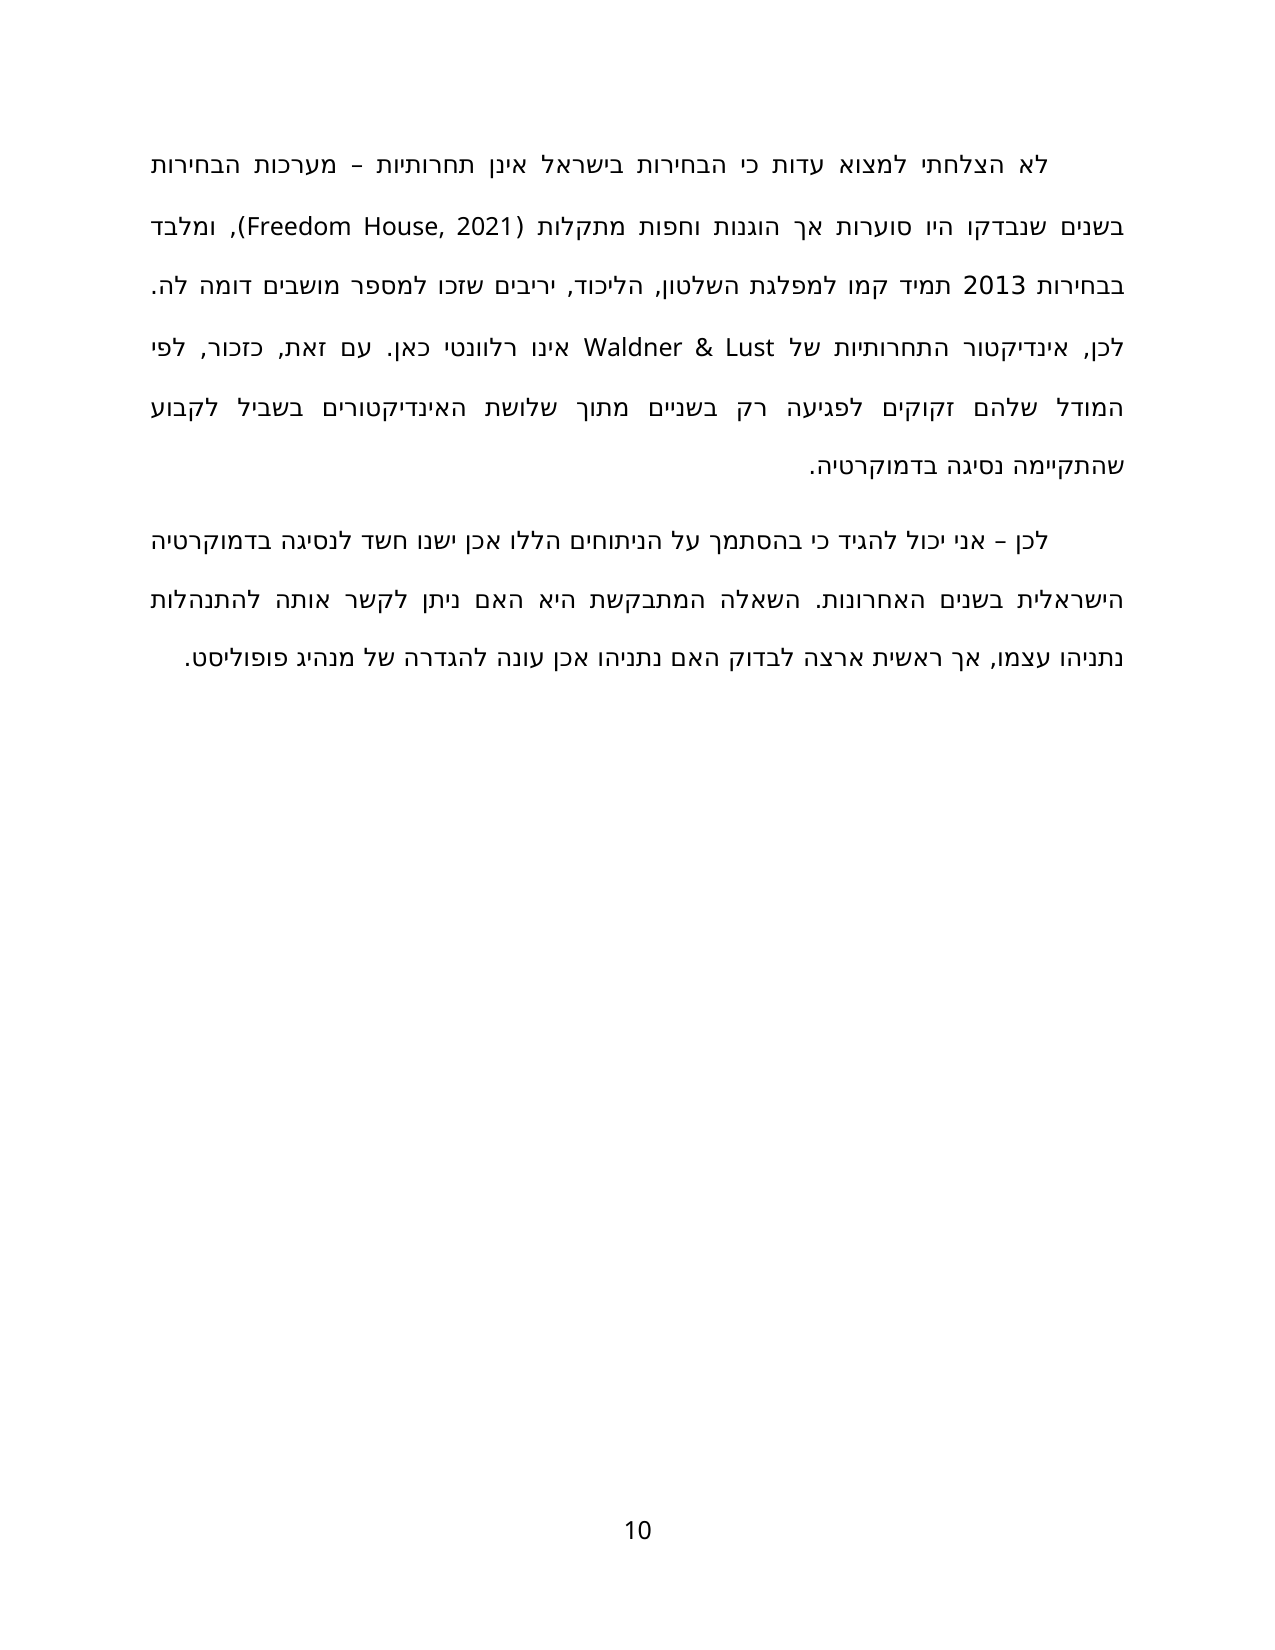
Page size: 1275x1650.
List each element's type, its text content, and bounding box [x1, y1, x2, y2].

text לכן – אני יכול להגיד כי בהסתמך על הניתוחים הללו אכן ישנו חשד לנסיגה בדמוקרטיה הישראלית בשנים האחרונות. השאלה המתבקשת היא האם ניתן לקשר אותה להתנהלות נתניהו עצמו, אך ראשית ארצה לבדוק האם נתניהו אכן עונה להגדרה של מנהיג פופוליסט. [150, 526, 1125, 672]
text לא הצלחתי למצוא עדות כי הבחירות בישראל אינן תחרותיות – מערכות הבחירות בשנים שנבדקו היו סוערות אך הוגנות וחפות מתקלות (Freedom House, 2021), ומלבד בבחירות 2013 תמיד קמו למפלגת השלטון, הליכוד, יריבים שזכו למספר מושבים דומה לה. לכן, אינדיקטור התחרותיות של Waldner & Lust אינו רלוונטי כאן. עם זאת, כזכור, לפי המודל שלהם זקוקים לפגיעה רק בשניים מתוך שלושת האינדיקטורים בשביל לקבוע שהתקיימה נסיגה בדמוקרטיה. [150, 150, 1125, 481]
